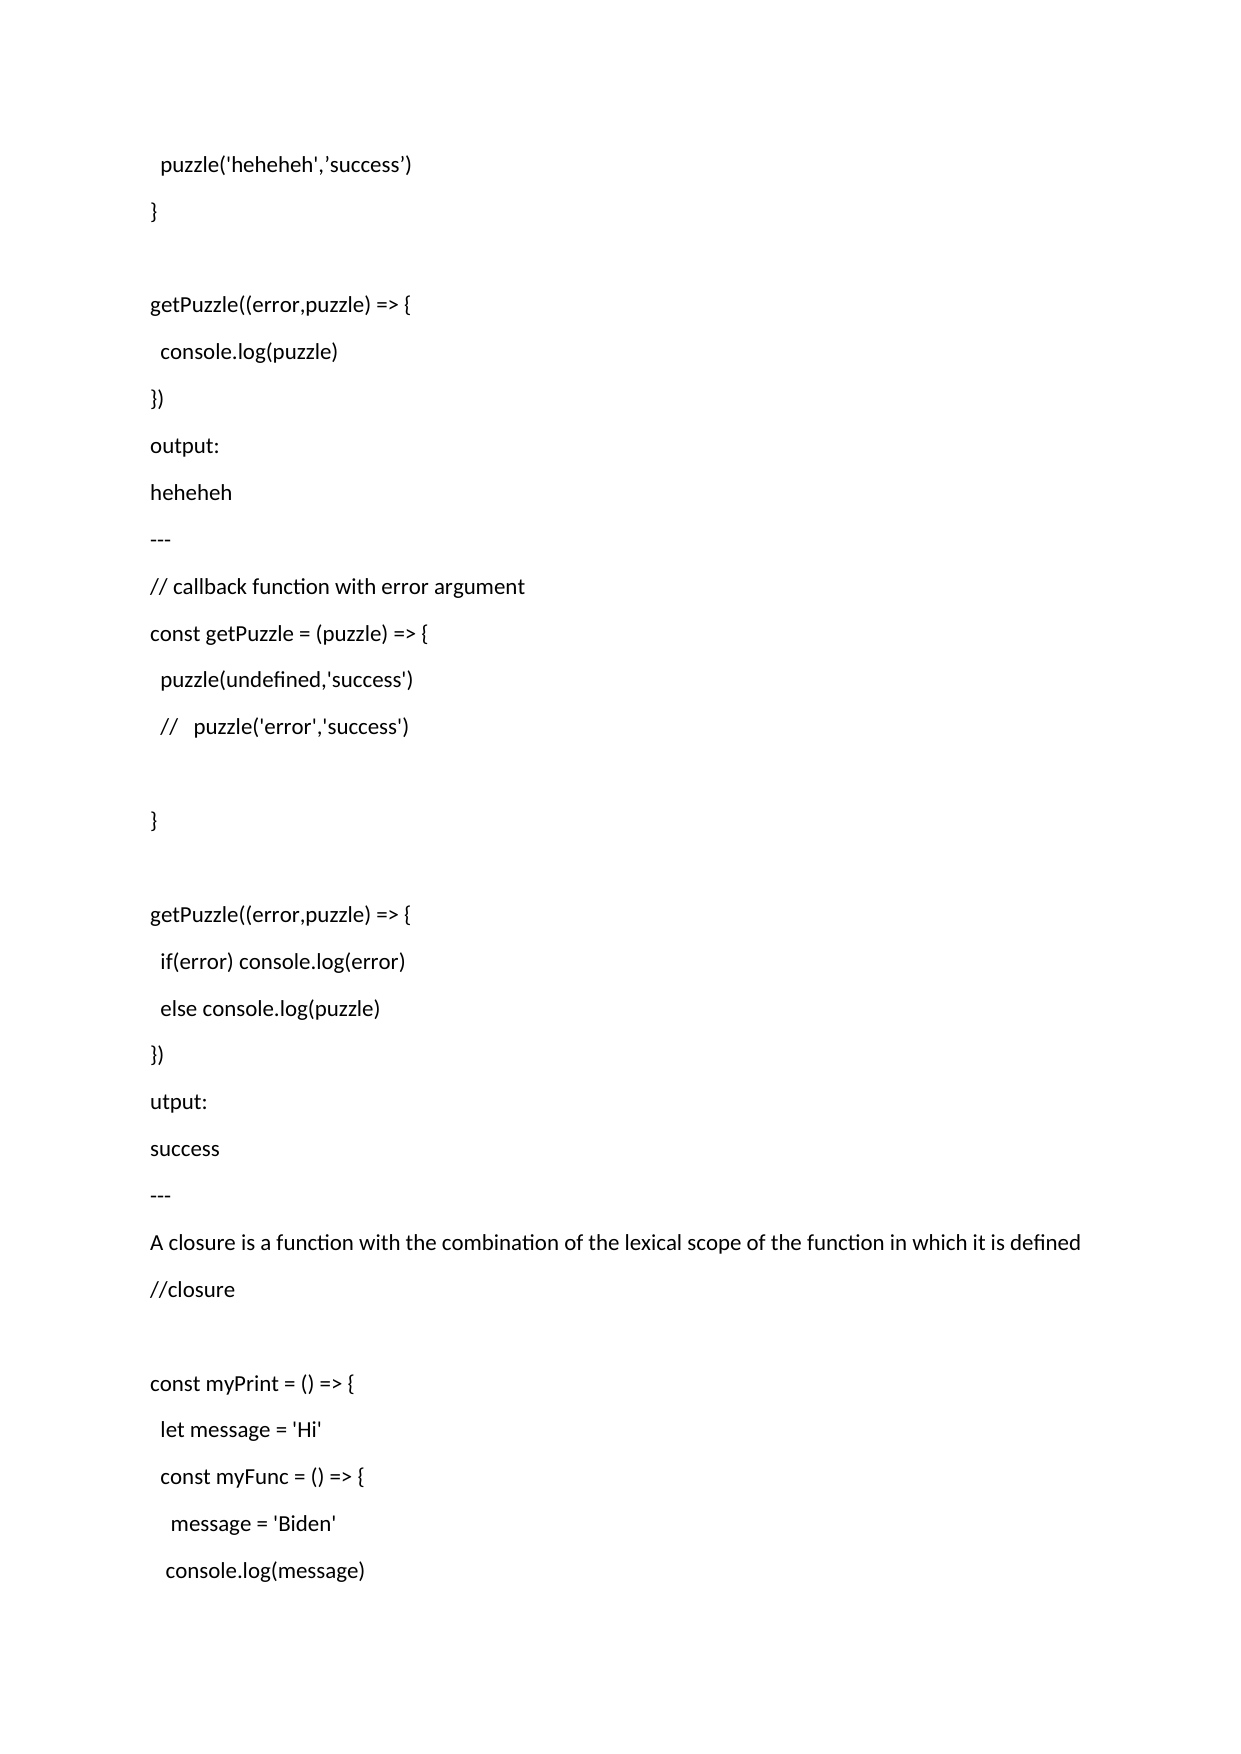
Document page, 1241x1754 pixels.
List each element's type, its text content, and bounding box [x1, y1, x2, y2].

text output: [150, 431, 1090, 459]
text const myFunc = () => { [150, 1462, 1090, 1491]
text getPuzzle((error,puzzle) => { [150, 900, 1090, 928]
text //closure [150, 1275, 1090, 1303]
text const getPuzzle = (puzzle) => { [150, 619, 1090, 647]
text }) [150, 384, 1090, 412]
text console.log(puzzle) [150, 337, 1090, 366]
text --- [150, 1181, 1090, 1209]
text puzzle(undefined,'success') [150, 666, 1090, 694]
text } [150, 197, 1090, 225]
text puzzle('heheheh',’success’) [150, 150, 1090, 178]
text let message = 'Hi' [150, 1416, 1090, 1444]
text // callback function with error argument [150, 572, 1090, 600]
text success [150, 1134, 1090, 1162]
text }) [150, 1041, 1090, 1069]
text console.log(message) [150, 1556, 1090, 1584]
text else console.log(puzzle) [150, 994, 1090, 1022]
text const myPrint = () => { [150, 1369, 1090, 1397]
text } [150, 806, 1090, 834]
text --- [150, 525, 1090, 553]
text // puzzle('error','success') [150, 712, 1090, 741]
text if(error) console.log(error) [150, 947, 1090, 975]
text message = 'Biden' [150, 1509, 1090, 1537]
text heheheh [150, 478, 1090, 506]
text utput: [150, 1087, 1090, 1116]
text getPuzzle((error,puzzle) => { [150, 291, 1090, 319]
text A closure is a function with the combination of the lexical scope of the function in which it is defined [150, 1228, 1090, 1256]
